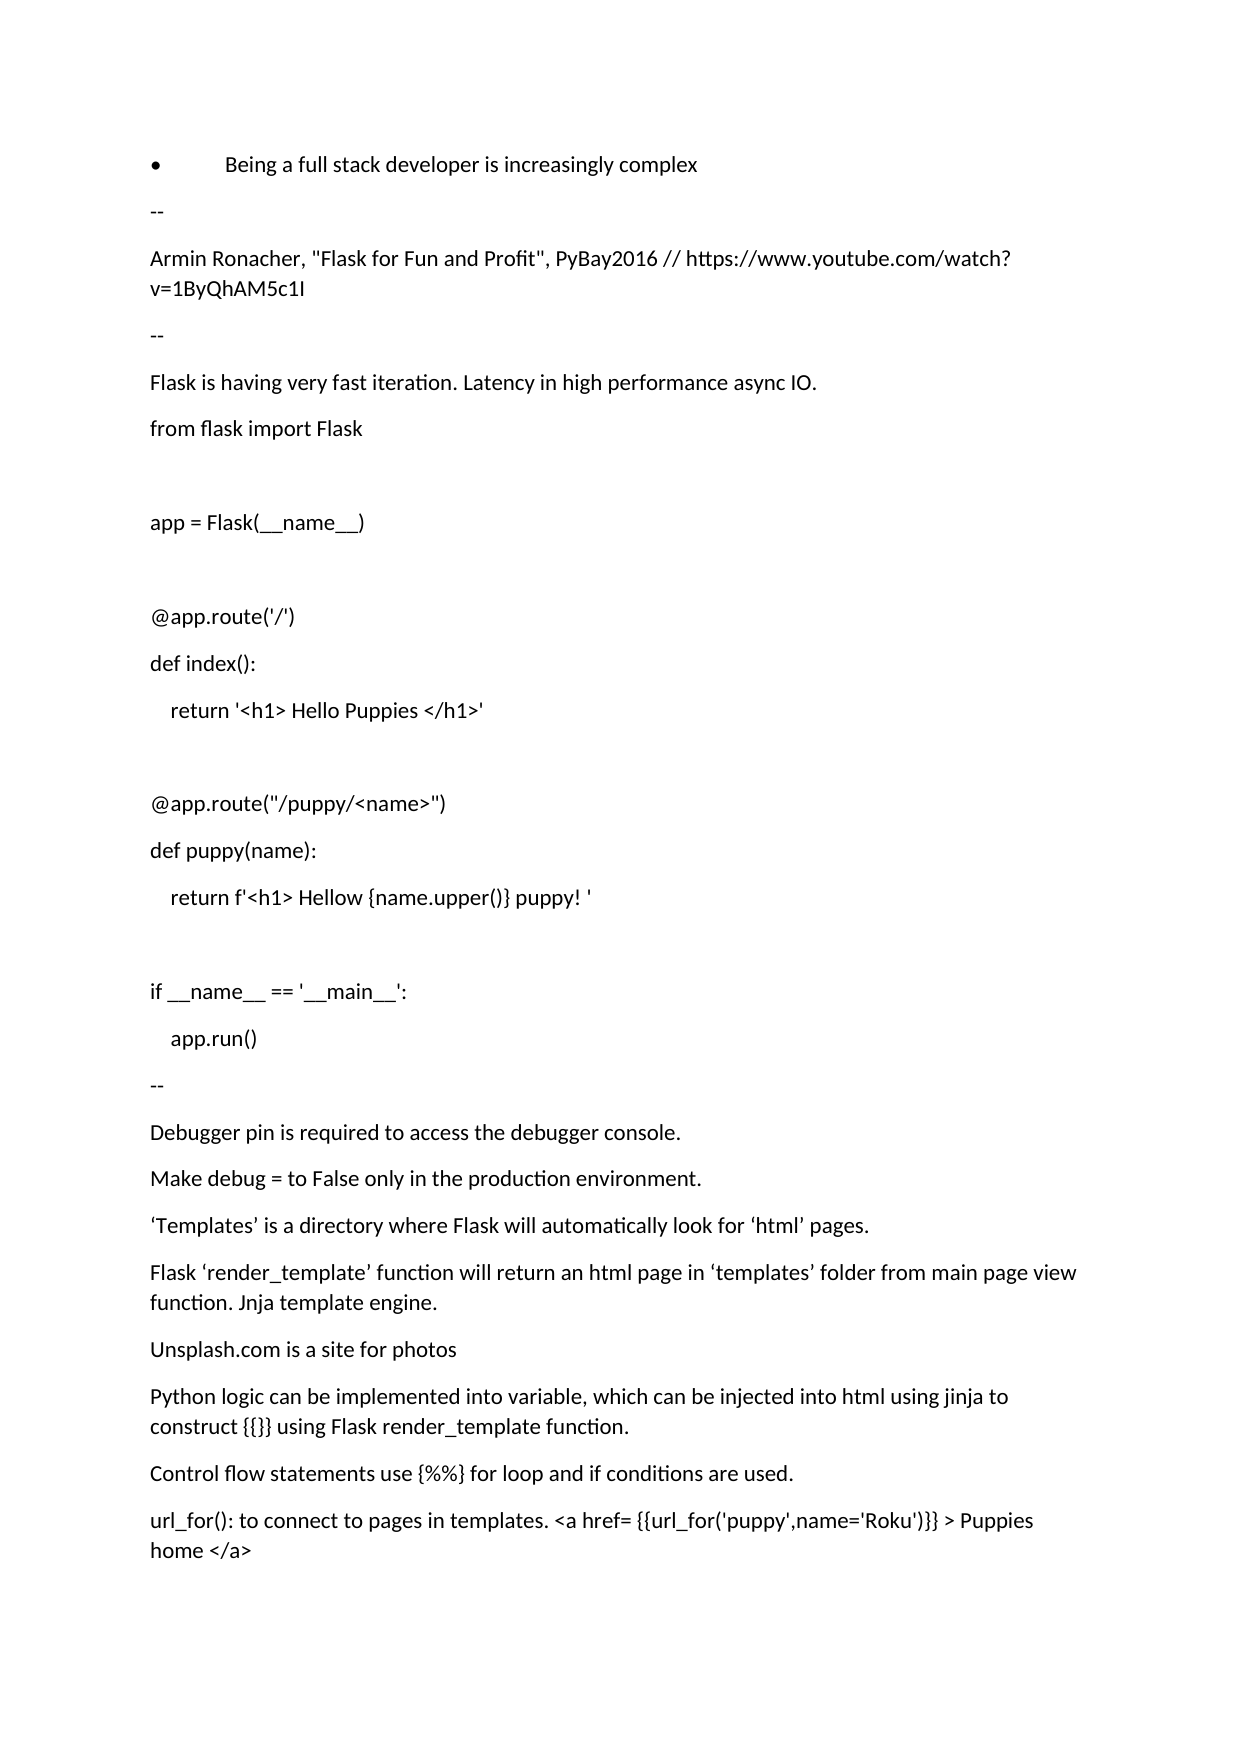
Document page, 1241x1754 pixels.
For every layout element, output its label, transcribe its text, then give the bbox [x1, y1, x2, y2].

text Debugger pin is required to access the debugger console. [150, 1118, 1090, 1146]
text def index(): [150, 649, 1090, 677]
text return f'<h1> Hellow {name.upper()} puppy! ' [150, 883, 1090, 911]
text app = Flask(__name__) [150, 508, 1090, 536]
text Unsplash.com is a site for photos [150, 1335, 1090, 1363]
text -- [150, 197, 1090, 225]
text Flask ‘render_template’ function will return an html page in ‘templates’ folder from main page view function. Jnja template engine. [150, 1258, 1090, 1317]
text @app.route('/') [150, 602, 1090, 630]
text url_for(): to connect to pages in templates. <a href= {{url_for('puppy',name='Roku')}} > Puppies home </a> [150, 1506, 1090, 1564]
text Flask is having very fast iteration. Latency in high performance async IO. [150, 368, 1090, 396]
text Python logic can be implemented into variable, which can be injected into html using jinja to construct {{}} using Flask render_template function. [150, 1382, 1090, 1441]
text if __name__ == '__main__': [150, 977, 1090, 1005]
text def puppy(name): [150, 836, 1090, 864]
text Armin Ronacher, "Flask for Fun and Profit", PyBay2016 // https://www.youtube.com/watch?v=1ByQhAM5c1I [150, 244, 1090, 302]
text return '<h1> Hello Puppies </h1>' [150, 696, 1090, 724]
text ‘Templates’ is a directory where Flask will automatically look for ‘html’ pages. [150, 1211, 1090, 1239]
text from flask import Flask [150, 414, 1090, 443]
text Make debug = to False only in the production environment. [150, 1164, 1090, 1193]
text -- [150, 1071, 1090, 1099]
text • Being a full stack developer is increasingly complex [150, 150, 1090, 178]
text @app.route("/puppy/<name>") [150, 789, 1090, 818]
text app.run() [150, 1024, 1090, 1052]
text Control flow statements use {%%} for loop and if conditions are used. [150, 1459, 1090, 1487]
text -- [150, 321, 1090, 349]
